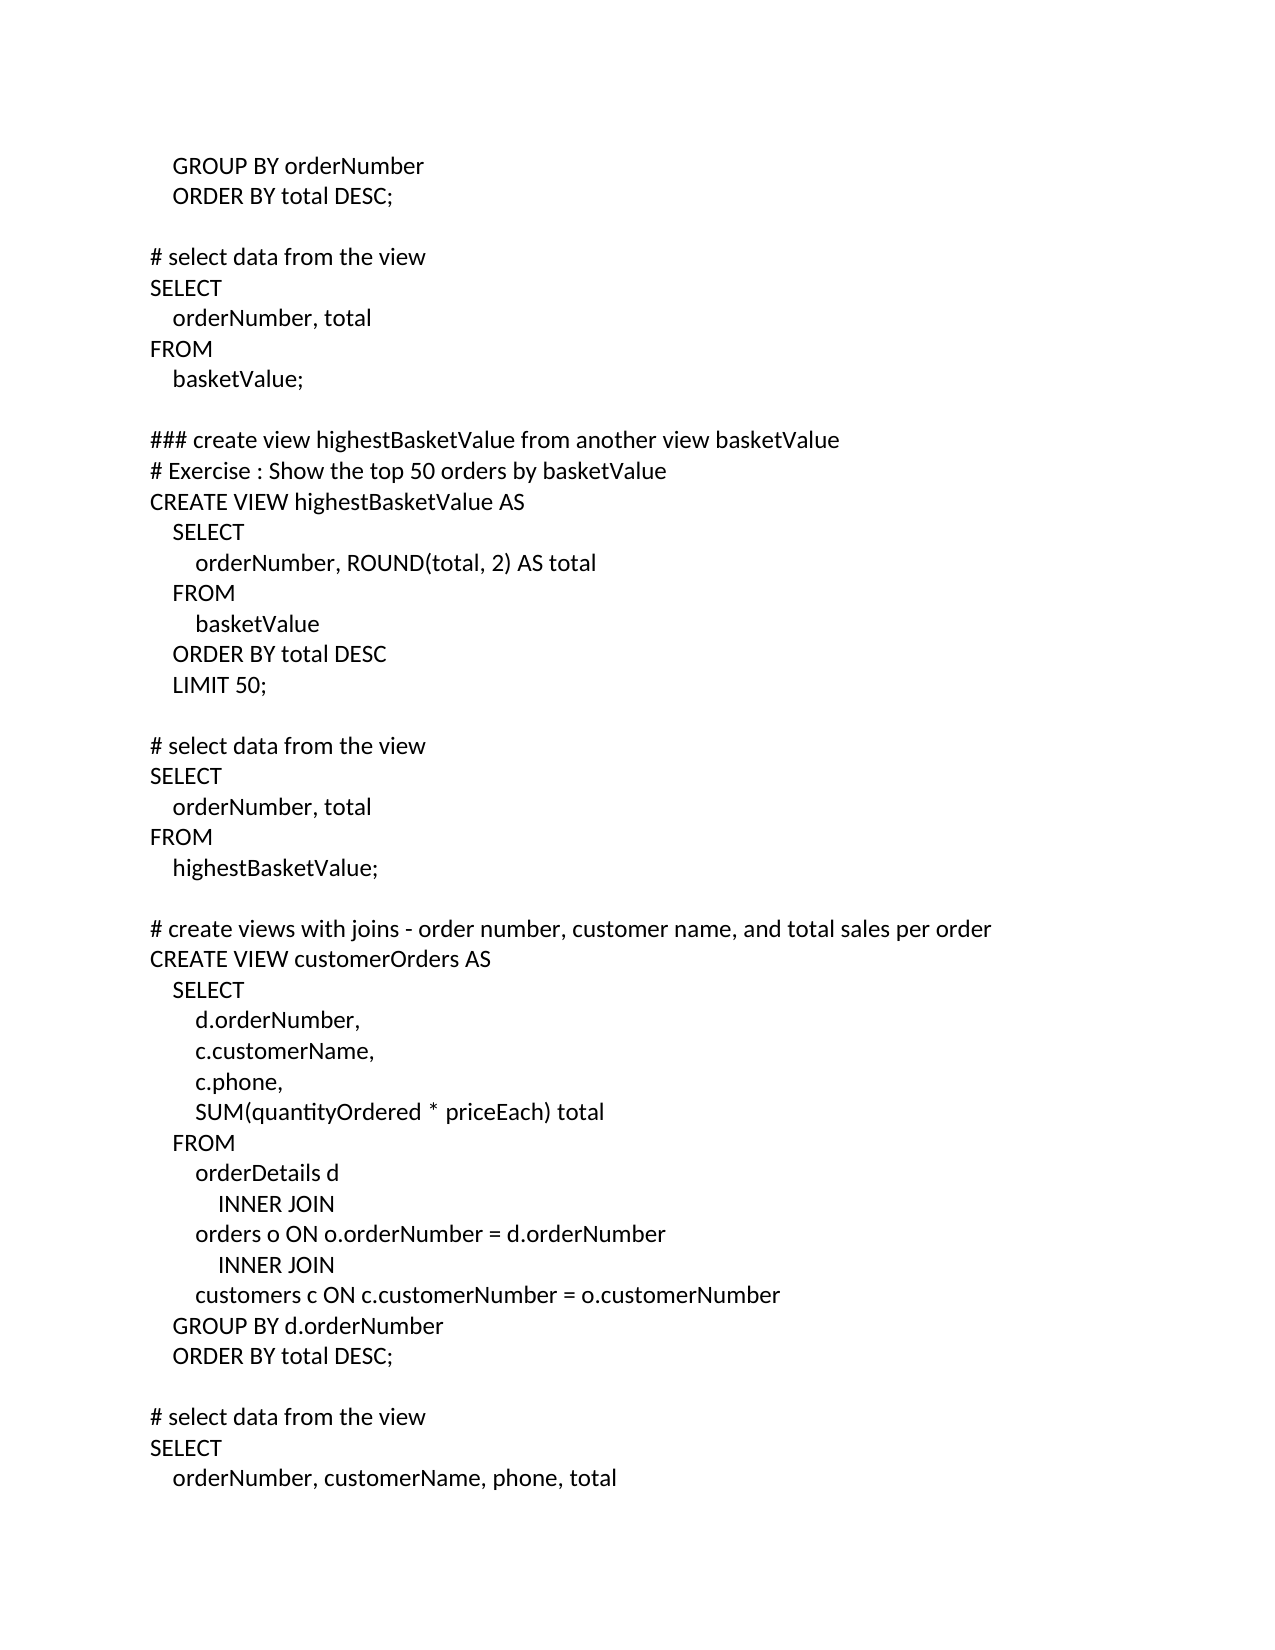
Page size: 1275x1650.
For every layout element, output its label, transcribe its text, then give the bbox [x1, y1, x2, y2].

text ORDER BY total DESC; [150, 1340, 1125, 1371]
text LIMIT 50; [150, 669, 1125, 699]
text SELECT [150, 1432, 1125, 1462]
text FROM [150, 821, 1125, 852]
text # select data from the view [150, 730, 1125, 760]
text c.phone, [150, 1066, 1125, 1096]
text basketValue; [150, 364, 1125, 394]
text d.orderNumber, [150, 1004, 1125, 1035]
text ### create view highestBasketValue from another view basketValue [150, 425, 1125, 455]
text # Exercise : Show the top 50 orders by basketValue [150, 455, 1125, 486]
text INNER JOIN [150, 1249, 1125, 1279]
text highestBasketValue; [150, 852, 1125, 882]
text orderNumber, total [150, 791, 1125, 821]
text FROM [150, 577, 1125, 608]
text orderNumber, ROUND(total, 2) AS total [150, 547, 1125, 577]
text SELECT [150, 974, 1125, 1004]
text CREATE VIEW customerOrders AS [150, 943, 1125, 974]
text GROUP BY orderNumber [150, 150, 1125, 181]
text GROUP BY d.orderNumber [150, 1310, 1125, 1340]
text orders o ON o.orderNumber = d.orderNumber [150, 1218, 1125, 1249]
text SELECT [150, 272, 1125, 303]
text FROM [150, 1127, 1125, 1157]
text # create views with joins - order number, customer name, and total sales per order [150, 913, 1125, 943]
text INNER JOIN [150, 1188, 1125, 1218]
text SUM(quantityOrdered * priceEach) total [150, 1096, 1125, 1127]
text ORDER BY total DESC [150, 638, 1125, 669]
text SELECT [150, 760, 1125, 791]
text orderNumber, total [150, 303, 1125, 333]
text SELECT [150, 516, 1125, 547]
text # select data from the view [150, 1401, 1125, 1432]
text customers c ON c.customerNumber = o.customerNumber [150, 1279, 1125, 1310]
text orderDetails d [150, 1157, 1125, 1188]
text CREATE VIEW highestBasketValue AS [150, 486, 1125, 516]
text # select data from the view [150, 242, 1125, 272]
text orderNumber, customerName, phone, total [150, 1462, 1125, 1493]
text FROM [150, 333, 1125, 364]
text c.customerName, [150, 1035, 1125, 1066]
text basketValue [150, 608, 1125, 638]
text ORDER BY total DESC; [150, 181, 1125, 211]
